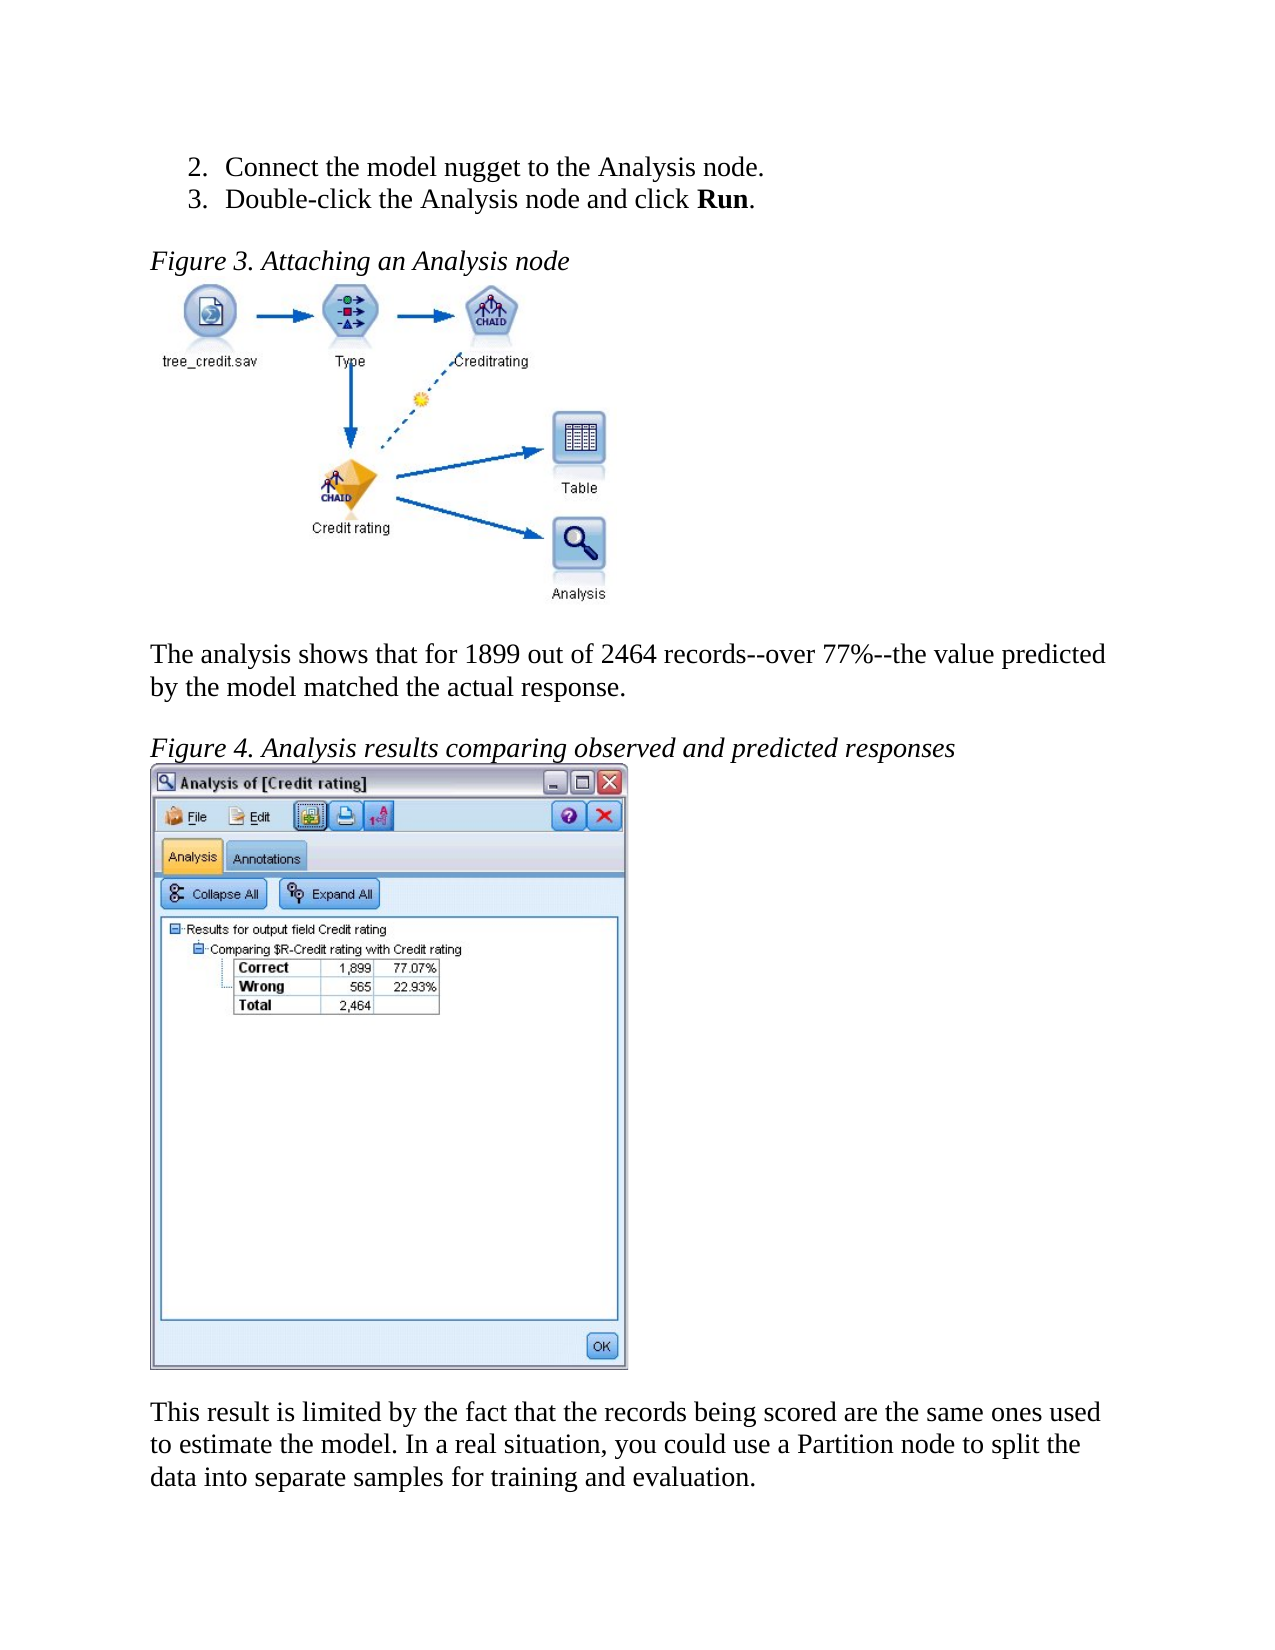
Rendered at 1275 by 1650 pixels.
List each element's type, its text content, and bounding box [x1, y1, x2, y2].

list Connect the model nugget to the Analysis node. [187, 150, 1125, 182]
text Figure 4. Analysis results comparing observed and predicted responses [150, 731, 1125, 764]
list Double-click the Analysis node and click Run. [187, 182, 1125, 215]
text Figure 3. Attaching an Analysis node [150, 244, 1125, 276]
picture [150, 276, 618, 613]
picture [150, 763, 629, 1370]
text This result is limited by the fact that the records being scored are the same ones used to estimate the model. In a real situation, you could use a Partition node to split the data into separate samples for training and evaluation. [150, 1395, 1125, 1492]
text The analysis shows that for 1899 out of 2464 records--over 77%--the value predicted by the model matched the actual response. [150, 637, 1125, 702]
